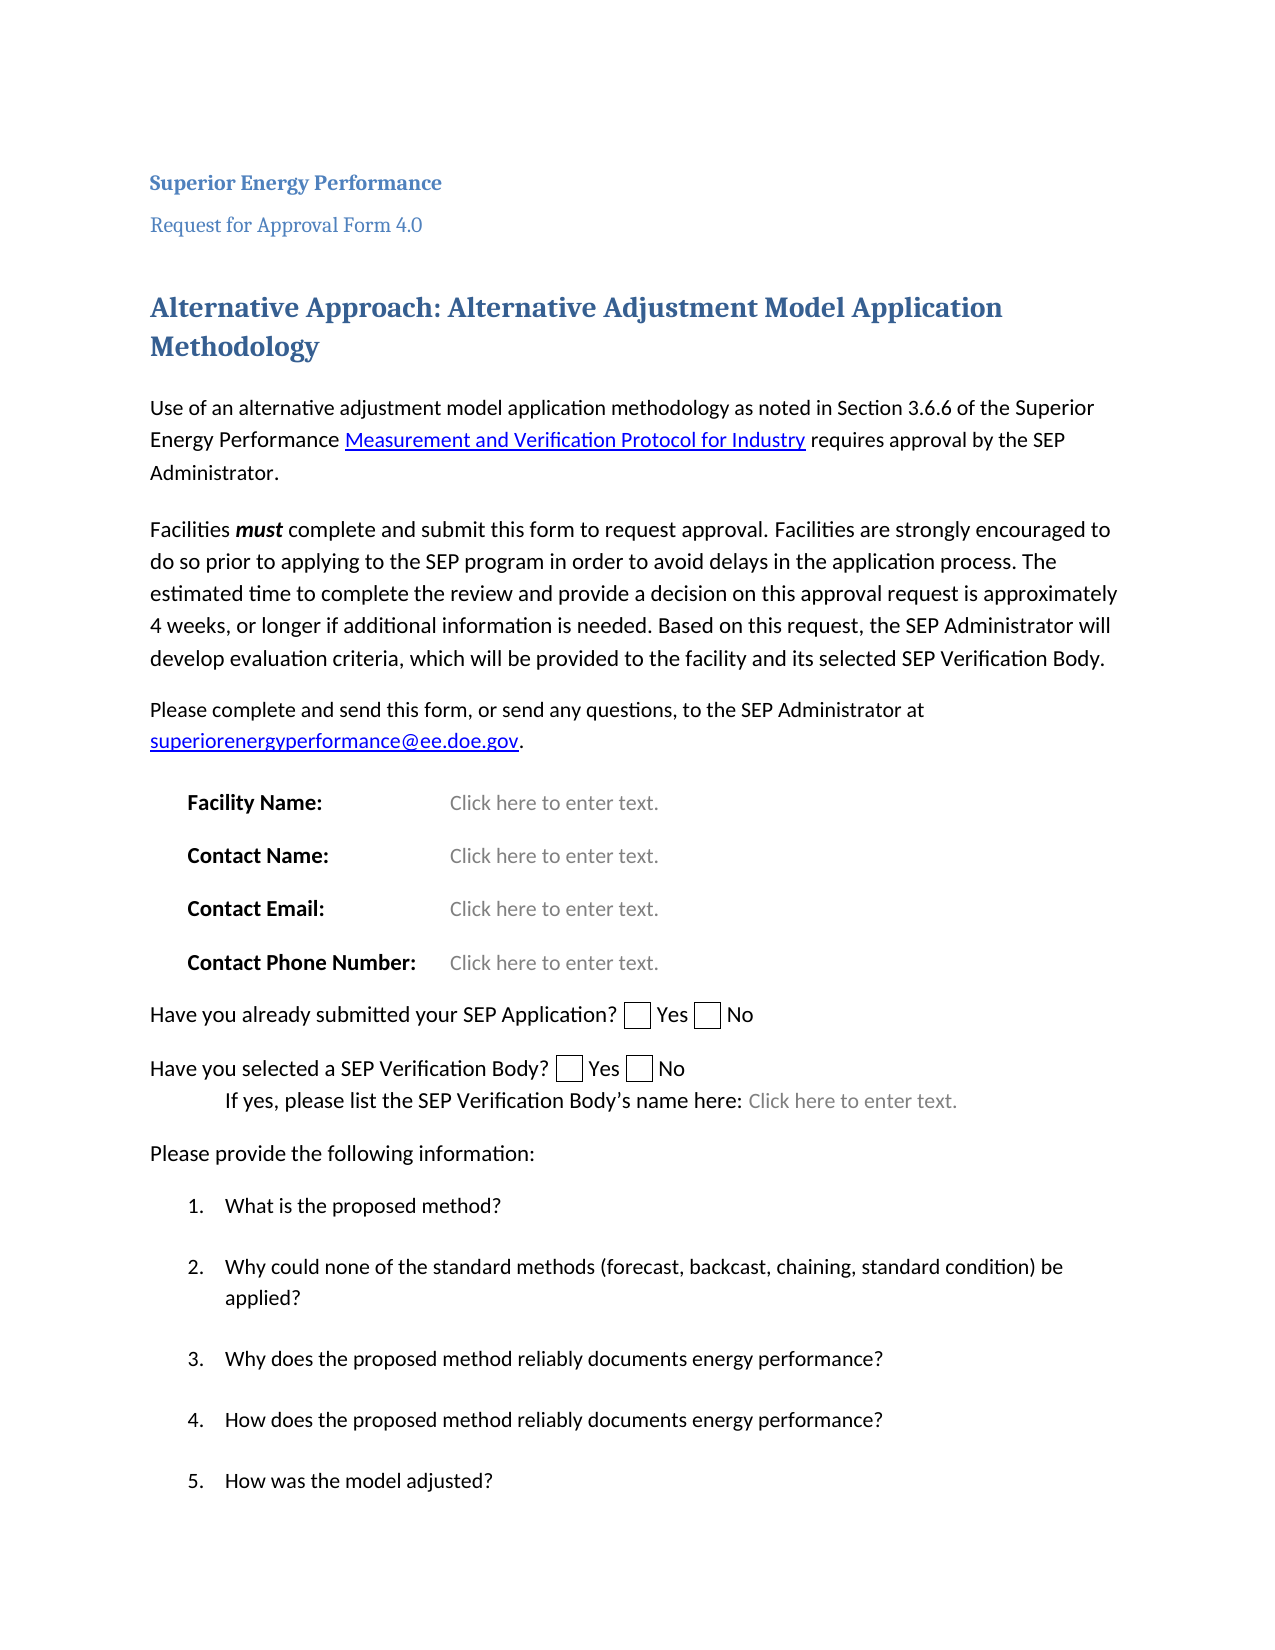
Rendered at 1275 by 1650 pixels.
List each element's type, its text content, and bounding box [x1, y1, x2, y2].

list What is the proposed method? [187, 1192, 1125, 1218]
text Contact Name: [187, 842, 1125, 869]
text Use of an alternative adjustment model application methodology as noted in Section 3.6.6 of the Superior Energy Performance Measurement and Verification Protocol for Industry requires approval by the SEP Administrator. [150, 393, 1125, 486]
list Why could none of the standard methods (forecast, backcast, chaining, standard condition) be applied? [187, 1253, 1125, 1310]
text Facility Name: [187, 788, 1125, 817]
text Contact Email: [187, 894, 1125, 923]
subtitle Superior Energy Performance [150, 171, 1125, 196]
text Contact Phone Number: [187, 948, 1125, 976]
list How does the proposed method reliably documents energy performance? [187, 1406, 1125, 1433]
subtitle Request for Approval Form 4.0 [150, 212, 1125, 237]
list How was the model adjusted? [187, 1467, 1125, 1494]
text Please complete and send this form, or send any questions, to the SEP Administrator at superiorenergyperformance@ee.doe.gov. [150, 697, 1125, 754]
text Please provide the following information: [150, 1139, 1125, 1167]
text Have you already submitted your SEP Application? Yes No [150, 1001, 1125, 1029]
text If yes, please list the SEP Verification Body’s name here: [150, 1086, 1125, 1114]
text Facilities must complete and submit this form to request approval. Facilities are strongly encouraged to do so prior to applying to the SEP program in order to avoid delays in the application process. The estimated time to complete the review and provide a decision on this approval request is approximately 4 weeks, or longer if additional information is needed. Based on this request, the SEP Administrator will develop evaluation criteria, which will be provided to the facility and its selected SEP Verification Body. [150, 515, 1125, 672]
subtitle Alternative Approach: Alternative Adjustment Model Application Methodology [150, 291, 1125, 363]
list Why does the proposed method reliably documents energy performance? [187, 1345, 1125, 1372]
text Have you selected a SEP Verification Body? Yes No [150, 1054, 1125, 1082]
